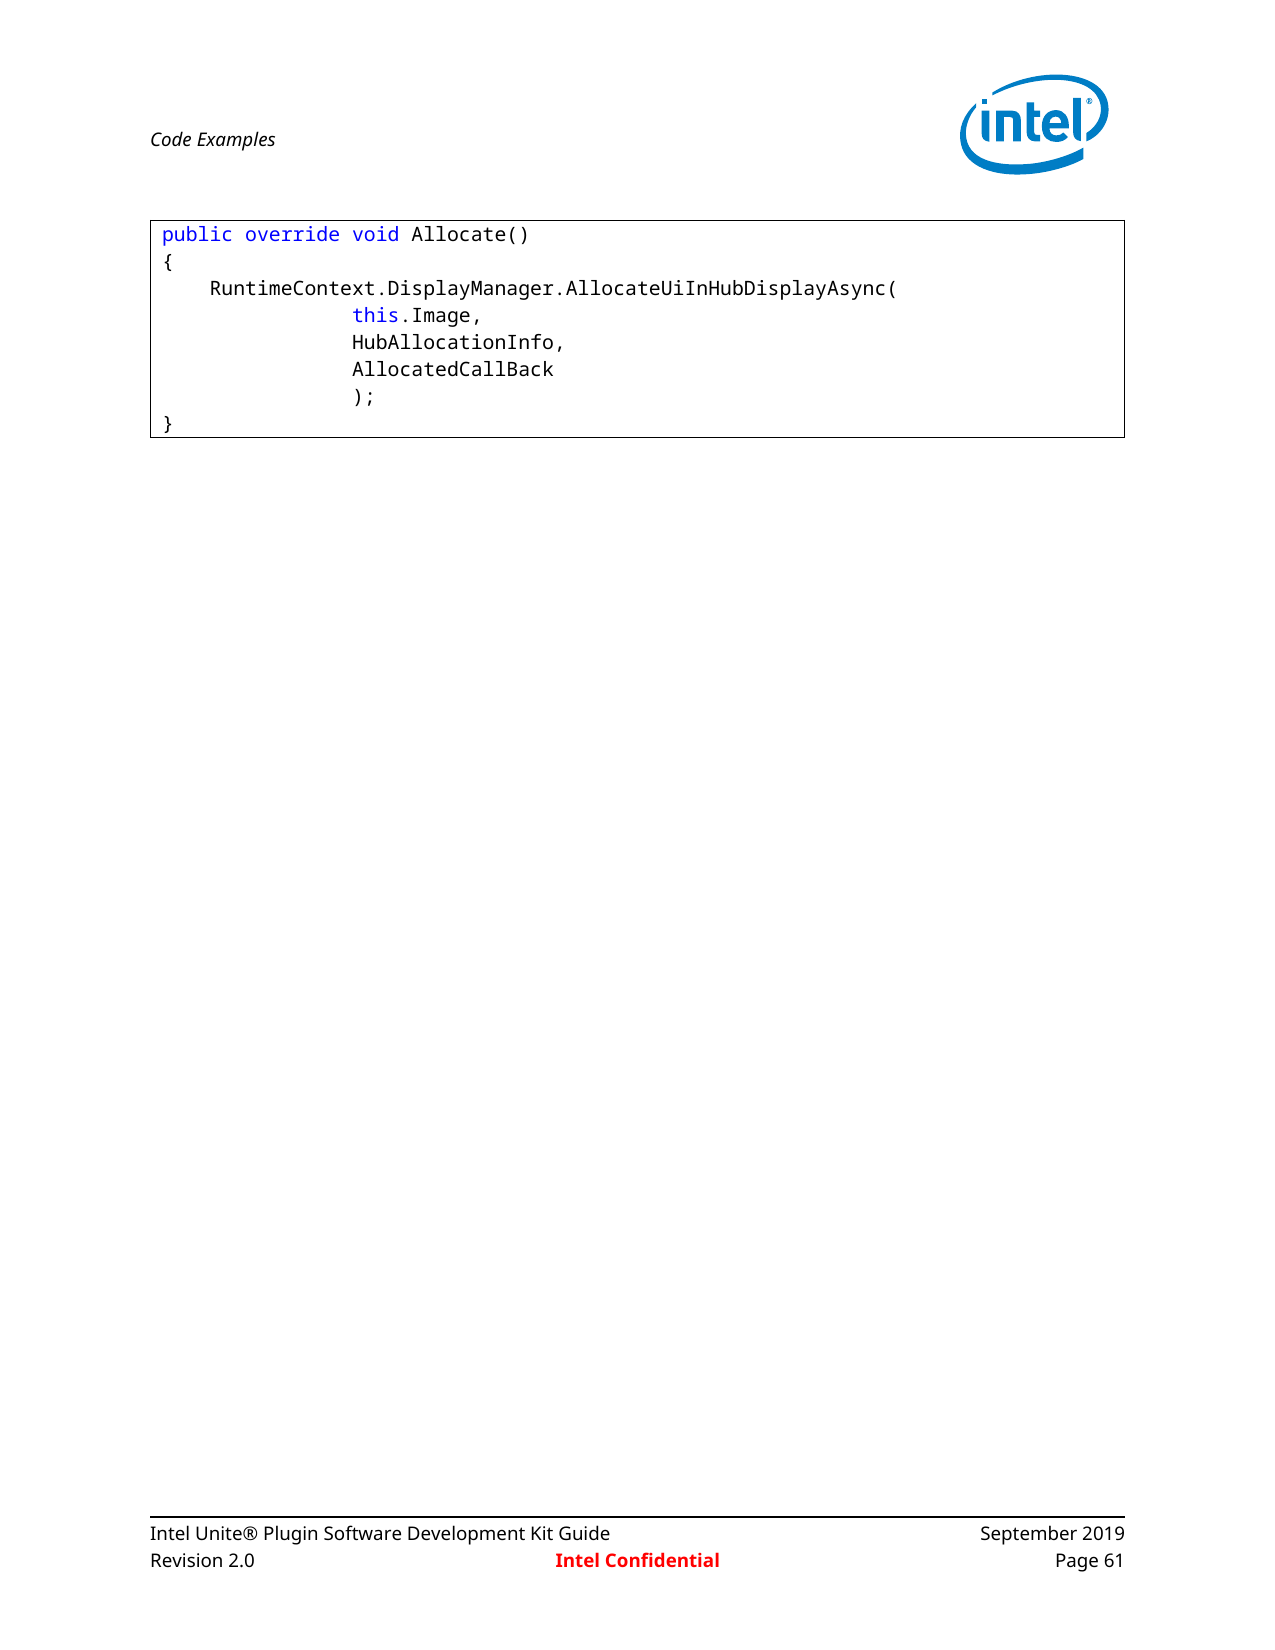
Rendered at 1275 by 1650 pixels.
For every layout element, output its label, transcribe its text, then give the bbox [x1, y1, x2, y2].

table_header public override void Allocate() { RuntimeContext.DisplayManager.AllocateUiInHubDisplayAsync( this.Image, HubAllocationInfo, AllocatedCallBack ); } [151, 221, 1124, 437]
